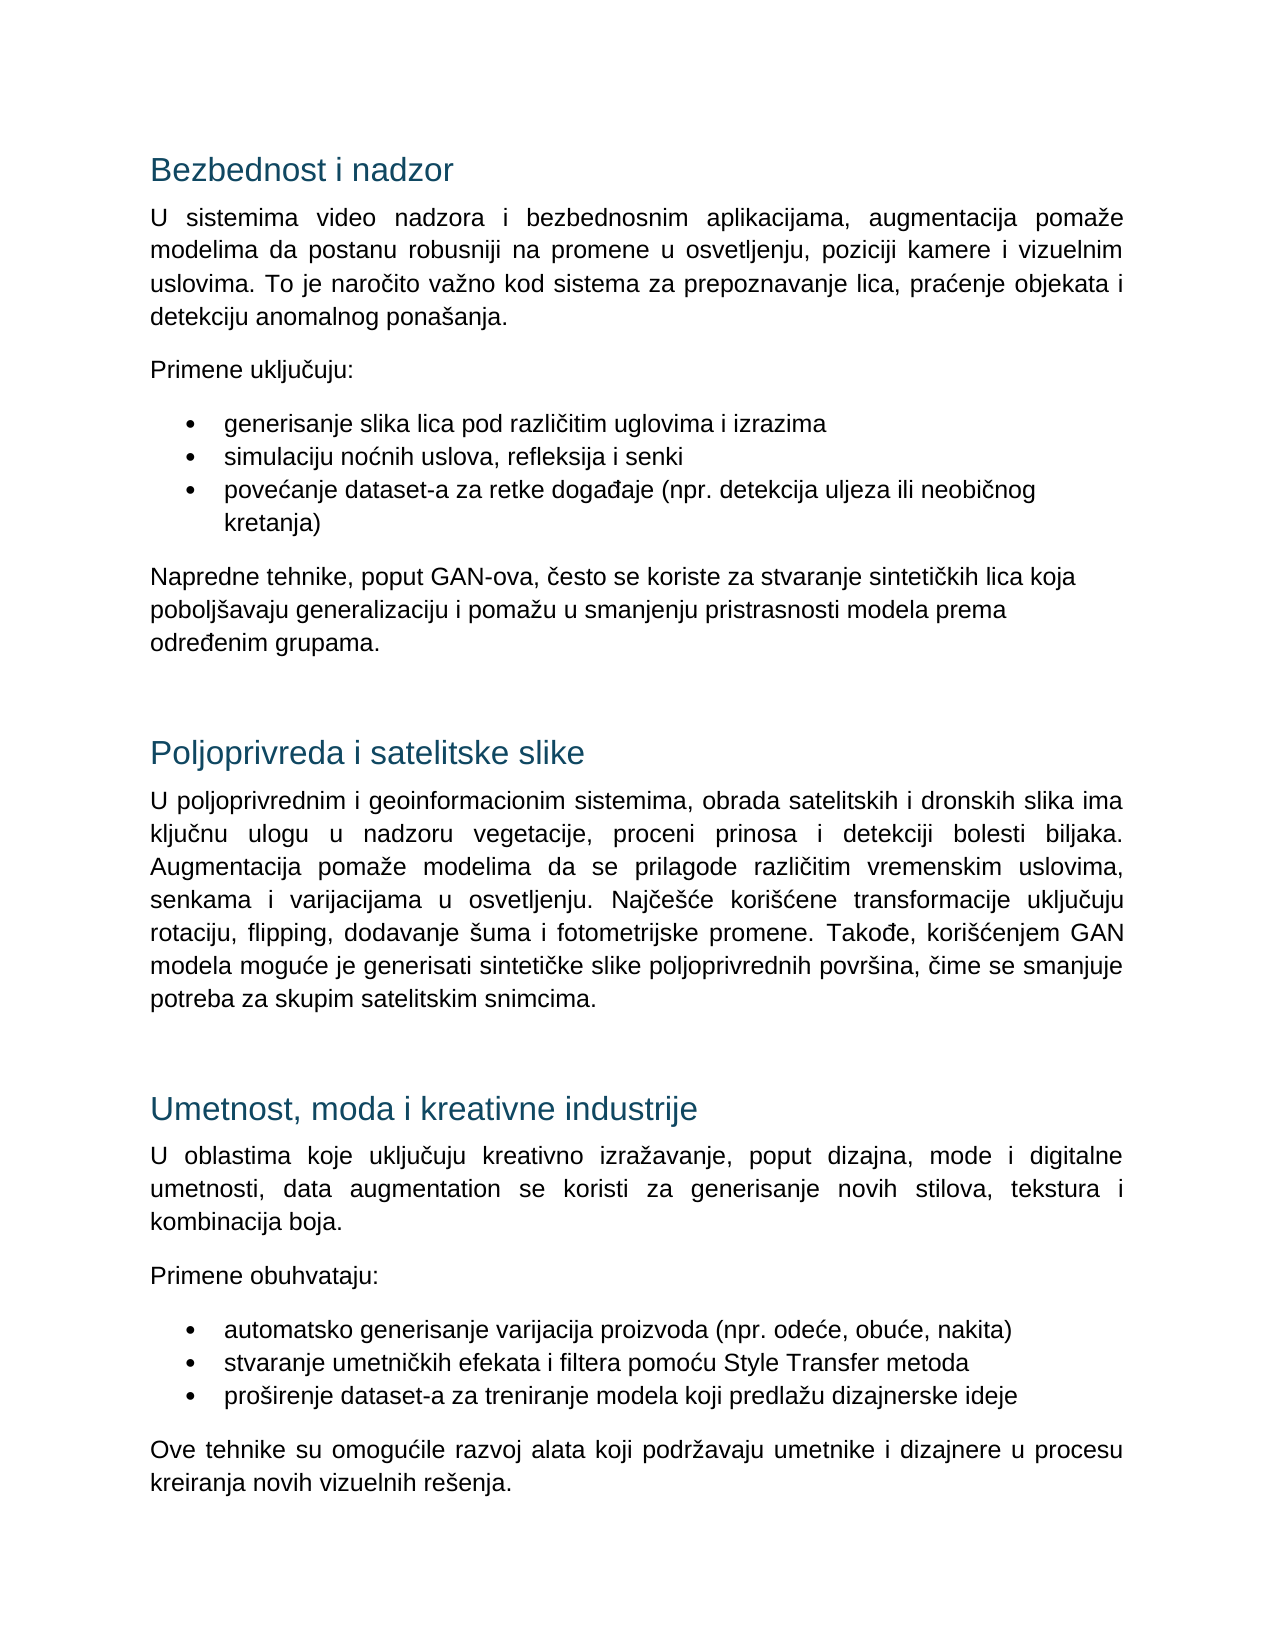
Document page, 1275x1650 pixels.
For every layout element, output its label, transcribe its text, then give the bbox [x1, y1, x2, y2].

text Ove tehnike su omogućile razvoj alata koji podržavaju umetnike i dizajnere u procesu kreiranja novih vizuelnih rešenja. [150, 1435, 1125, 1497]
text Napredne tehnike, poput GAN-ova, često se koriste za stvaranje sintetičkih lica koja poboljšavaju generalizaciju i pomažu u smanjenju pristrasnosti modela prema određenim grupama. [150, 562, 1125, 657]
text U oblastima koje uključuju kreativno izražavanje, poput dizajna, mode i digitalne umetnosti, data augmentation se koristi za generisanje novih stilova, tekstura i kombinacija boja. [150, 1141, 1125, 1236]
list stvaranje umetničkih efekata i filtera pomoću Style Transfer metoda [186, 1348, 1125, 1377]
subtitle Bezbednost i nadzor [150, 150, 1125, 188]
list simulaciju noćnih uslova, refleksija i senki [186, 442, 1125, 471]
text U sistemima video nadzora i bezbednosnim aplikacijama, augmentacija pomaže modelima da postanu robusniji na promene u osvetljenju, poziciji kamere i vizuelnim uslovima. To je naročito važno kod sistema za prepoznavanje lica, praćenje objekata i detekciju anomalnog ponašanja. [150, 202, 1125, 330]
list generisanje slika lica pod različitim uglovima i izrazima [186, 409, 1125, 438]
text Primene obuhvataju: [150, 1261, 1125, 1290]
text U poljoprivrednim i geoinformacionim sistemima, obrada satelitskih i dronskih slika ima ključnu ulogu u nadzoru vegetacije, proceni prinosa i detekciji bolesti biljaka. Augmentacija pomaže modelima da se prilagode različitim vremenskim uslovima, senkama i varijacijama u osvetljenju. Najčešće korišćene transformacije uključuju rotaciju, flipping, dodavanje šuma i fotometrijske promene. Takođe, korišćenjem GAN modela moguće je generisati sintetičke slike poljoprivrednih površina, čime se smanjuje potreba za skupim satelitskim snimcima. [150, 786, 1125, 1012]
list proširenje dataset-a za treniranje modela koji predlažu dizajnerske ideje [186, 1381, 1125, 1410]
subtitle Poljoprivreda i satelitske slike [150, 733, 1125, 772]
text Primene uključuju: [150, 355, 1125, 384]
list automatsko generisanje varijacija proizvoda (npr. odeće, obuće, nakita) [186, 1315, 1125, 1344]
subtitle Umetnost, moda i kreativne industrije [150, 1089, 1125, 1127]
list povećanje dataset-a za retke događaje (npr. detekcija uljeza ili neobičnog kretanja) [186, 475, 1125, 537]
